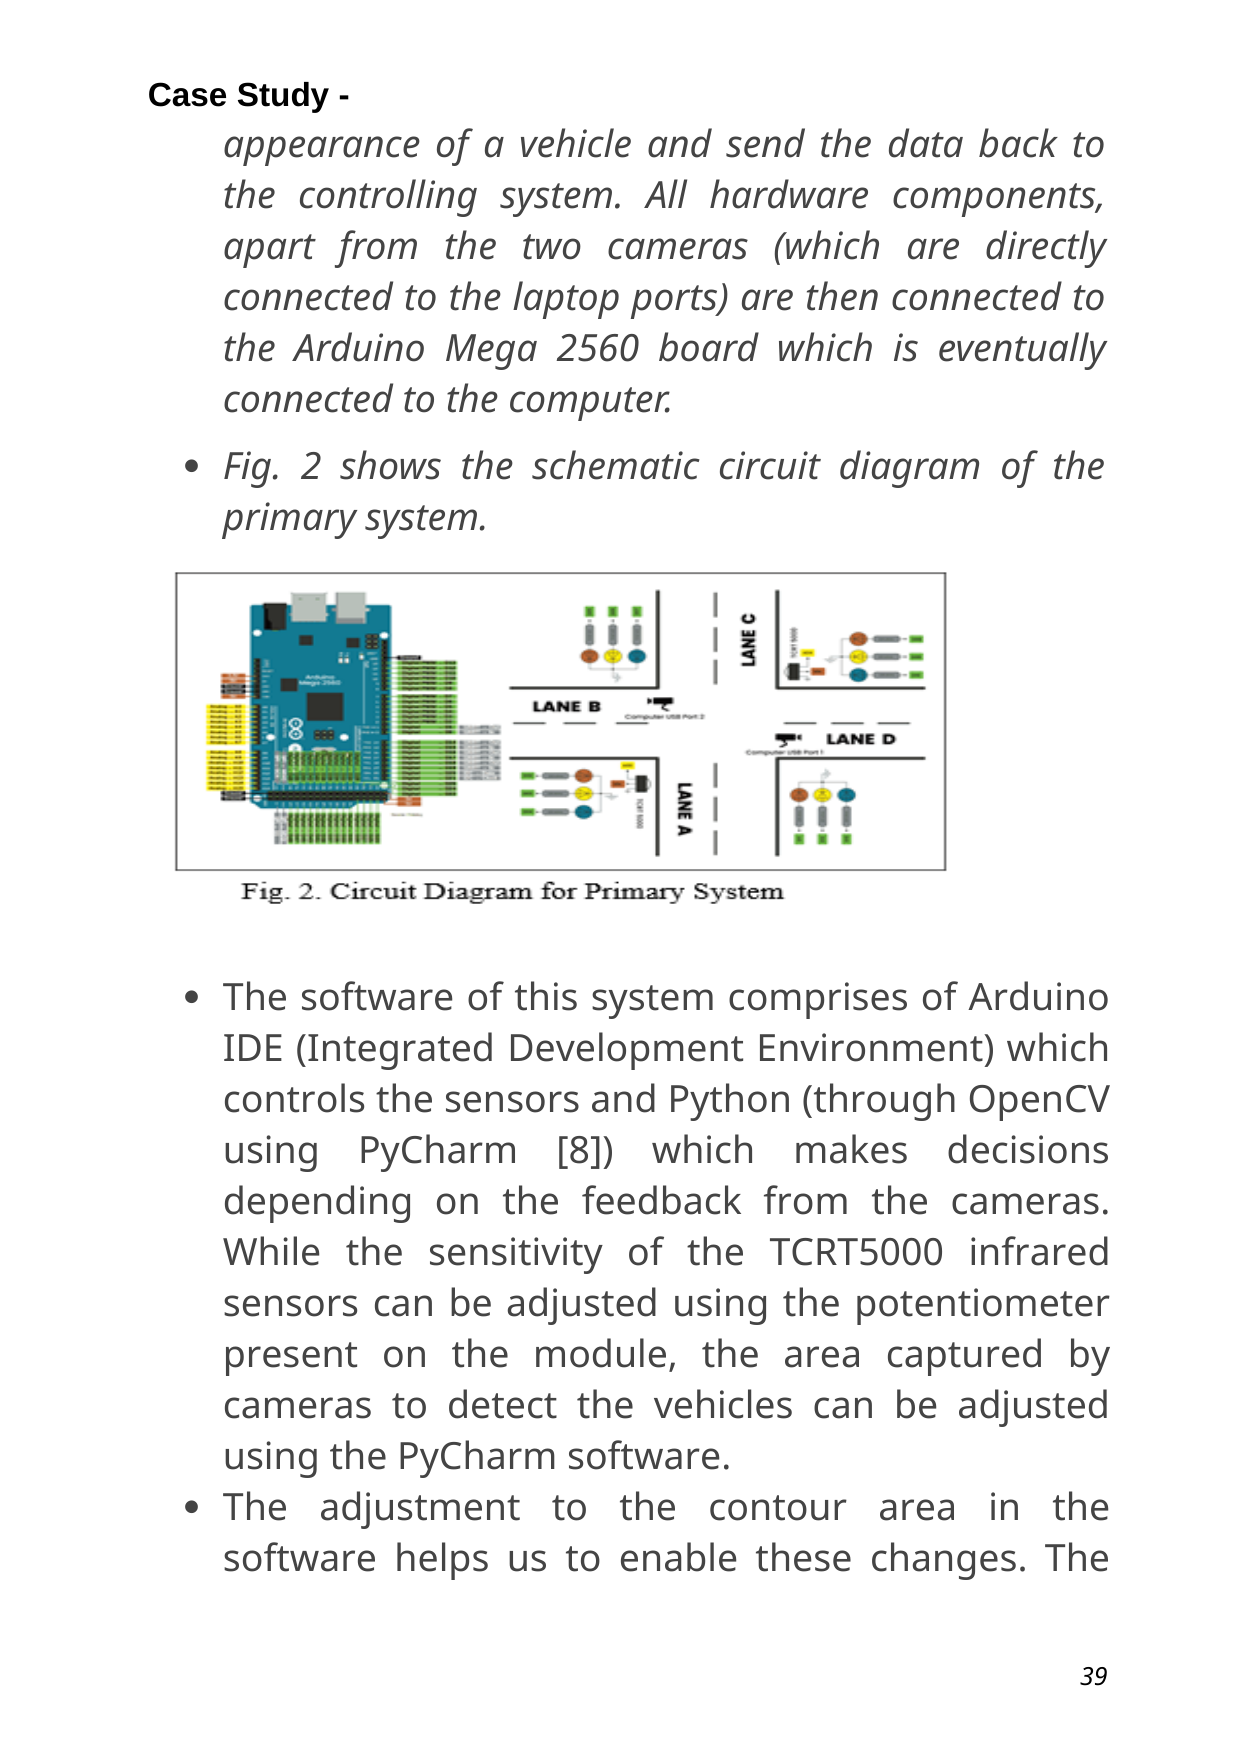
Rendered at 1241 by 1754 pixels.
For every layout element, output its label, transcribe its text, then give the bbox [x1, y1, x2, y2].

list The software of this system comprises of Arduino IDE (Integrated Development Environment) which controls the sensors and Python (through OpenCV using PyCharm [8]) which makes decisions depending on the feedback from the cameras. While the sensitivity of the TCRT5000 infrared sensors can be adjusted using the potentiometer present on the module, the area captured by cameras to detect the vehicles can be adjusted using the PyCharm software. [185, 970, 1111, 1481]
picture [147, 557, 989, 918]
list Fig. 2 shows the schematic circuit diagram of the primary system. [185, 439, 1111, 542]
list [185, 118, 1111, 424]
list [185, 1481, 1111, 1583]
